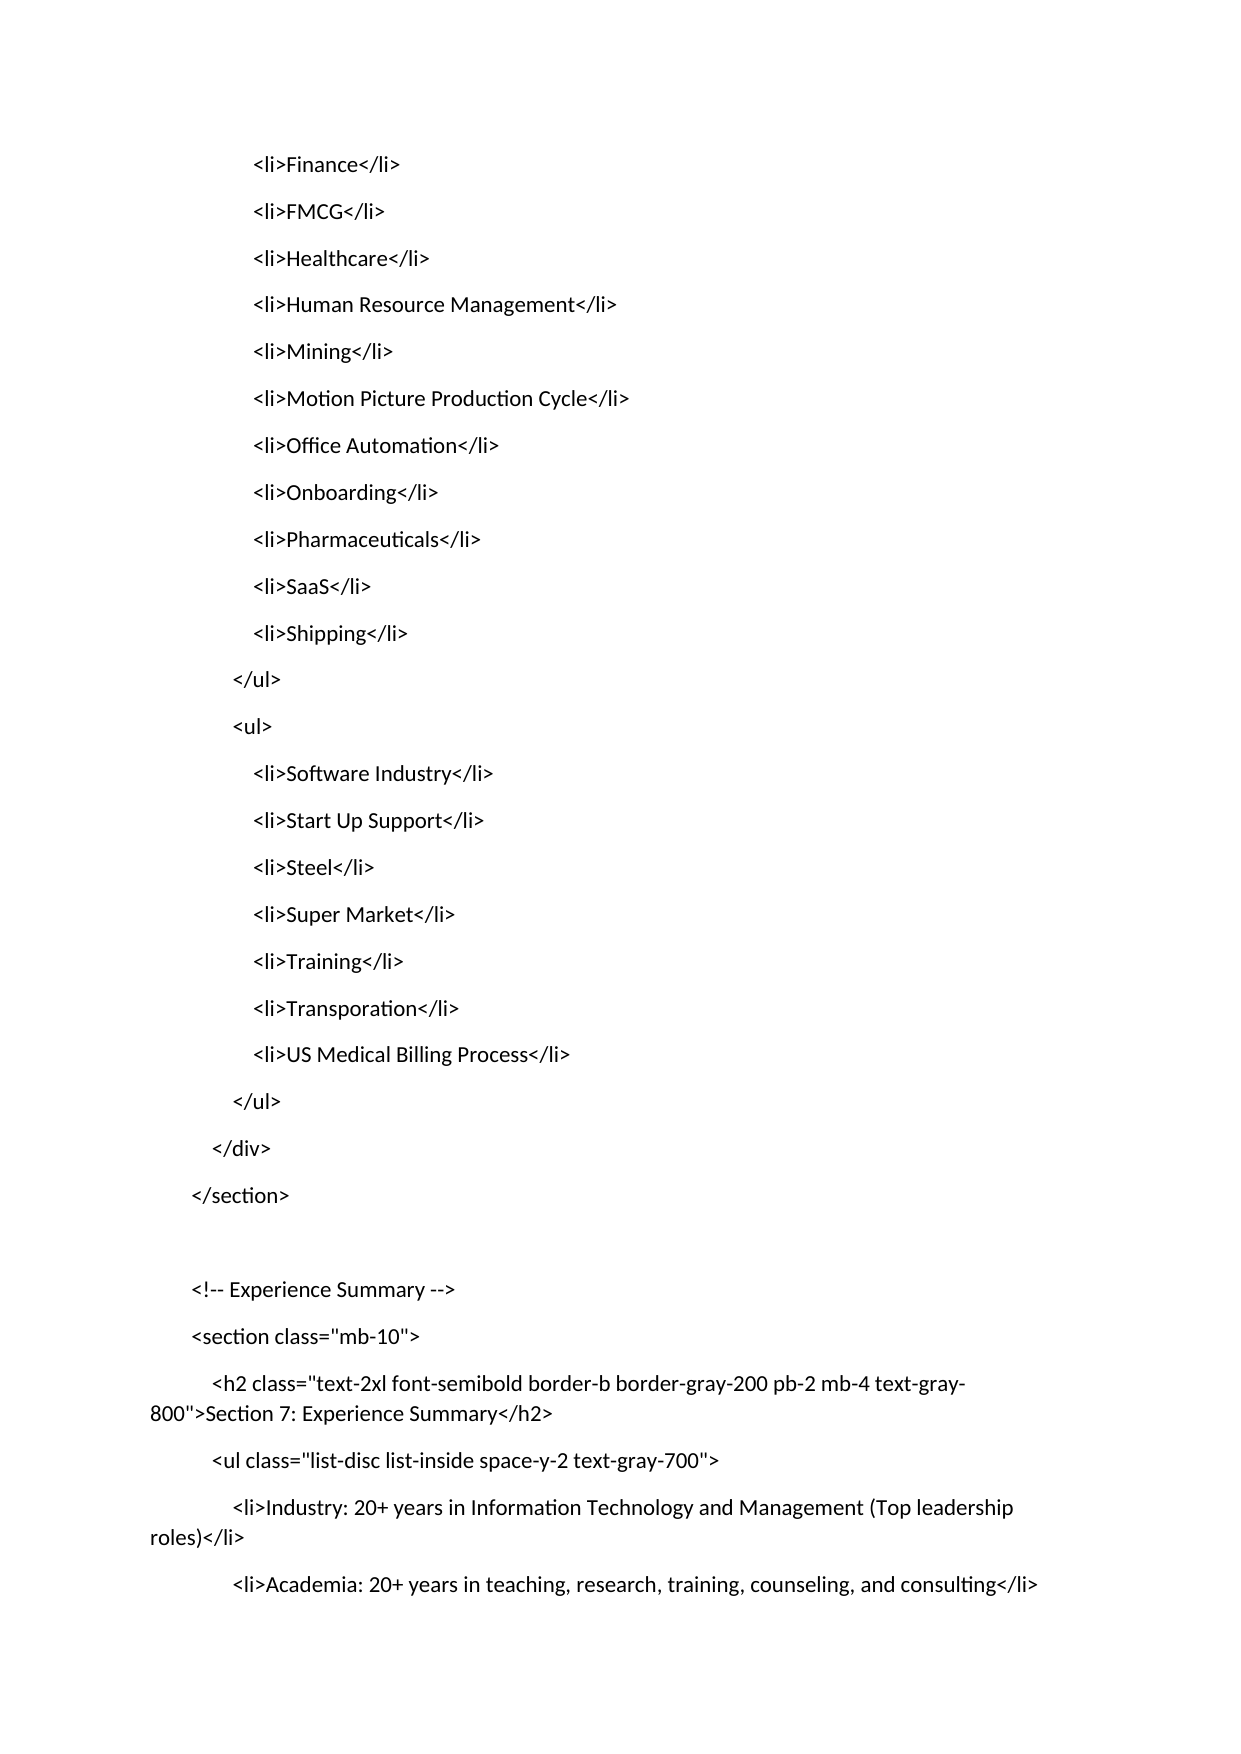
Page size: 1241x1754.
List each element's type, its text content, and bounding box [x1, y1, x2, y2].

text </section> [150, 1181, 1090, 1209]
text </ul> [150, 666, 1090, 694]
text <li>Shipping</li> [150, 619, 1090, 647]
text <li>Start Up Support</li> [150, 806, 1090, 834]
text </ul> [150, 1087, 1090, 1116]
text <ul class="list-disc list-inside space-y-2 text-gray-700"> [150, 1446, 1090, 1474]
text <li>Onboarding</li> [150, 478, 1090, 506]
text </div> [150, 1134, 1090, 1162]
text <li>SaaS</li> [150, 572, 1090, 600]
text <li>Software Industry</li> [150, 759, 1090, 787]
text <li>Training</li> [150, 947, 1090, 975]
text <!-- Experience Summary --> [150, 1275, 1090, 1303]
text <li>Transporation</li> [150, 994, 1090, 1022]
text <li>Office Automation</li> [150, 431, 1090, 459]
text <li>Finance</li> [150, 150, 1090, 178]
text <li>Human Resource Management</li> [150, 291, 1090, 319]
text <li>Motion Picture Production Cycle</li> [150, 384, 1090, 412]
text <li>Healthcare</li> [150, 244, 1090, 272]
text <li>Steel</li> [150, 853, 1090, 881]
text <li>FMCG</li> [150, 197, 1090, 225]
text <li>Super Market</li> [150, 900, 1090, 928]
text <ul> [150, 712, 1090, 741]
text <section class="mb-10"> [150, 1322, 1090, 1350]
text <li>Mining</li> [150, 337, 1090, 366]
text <h2 class="text-2xl font-semibold border-b border-gray-200 pb-2 mb-4 text-gray-800">Section 7: Experience Summary</h2> [150, 1369, 1090, 1427]
text <li>Pharmaceuticals</li> [150, 525, 1090, 553]
text <li>Industry: 20+ years in Information Technology and Management (Top leadership roles)</li> [150, 1493, 1090, 1551]
text <li>US Medical Billing Process</li> [150, 1041, 1090, 1069]
text <li>Academia: 20+ years in teaching, research, training, counseling, and consulting</li> [150, 1570, 1090, 1598]
